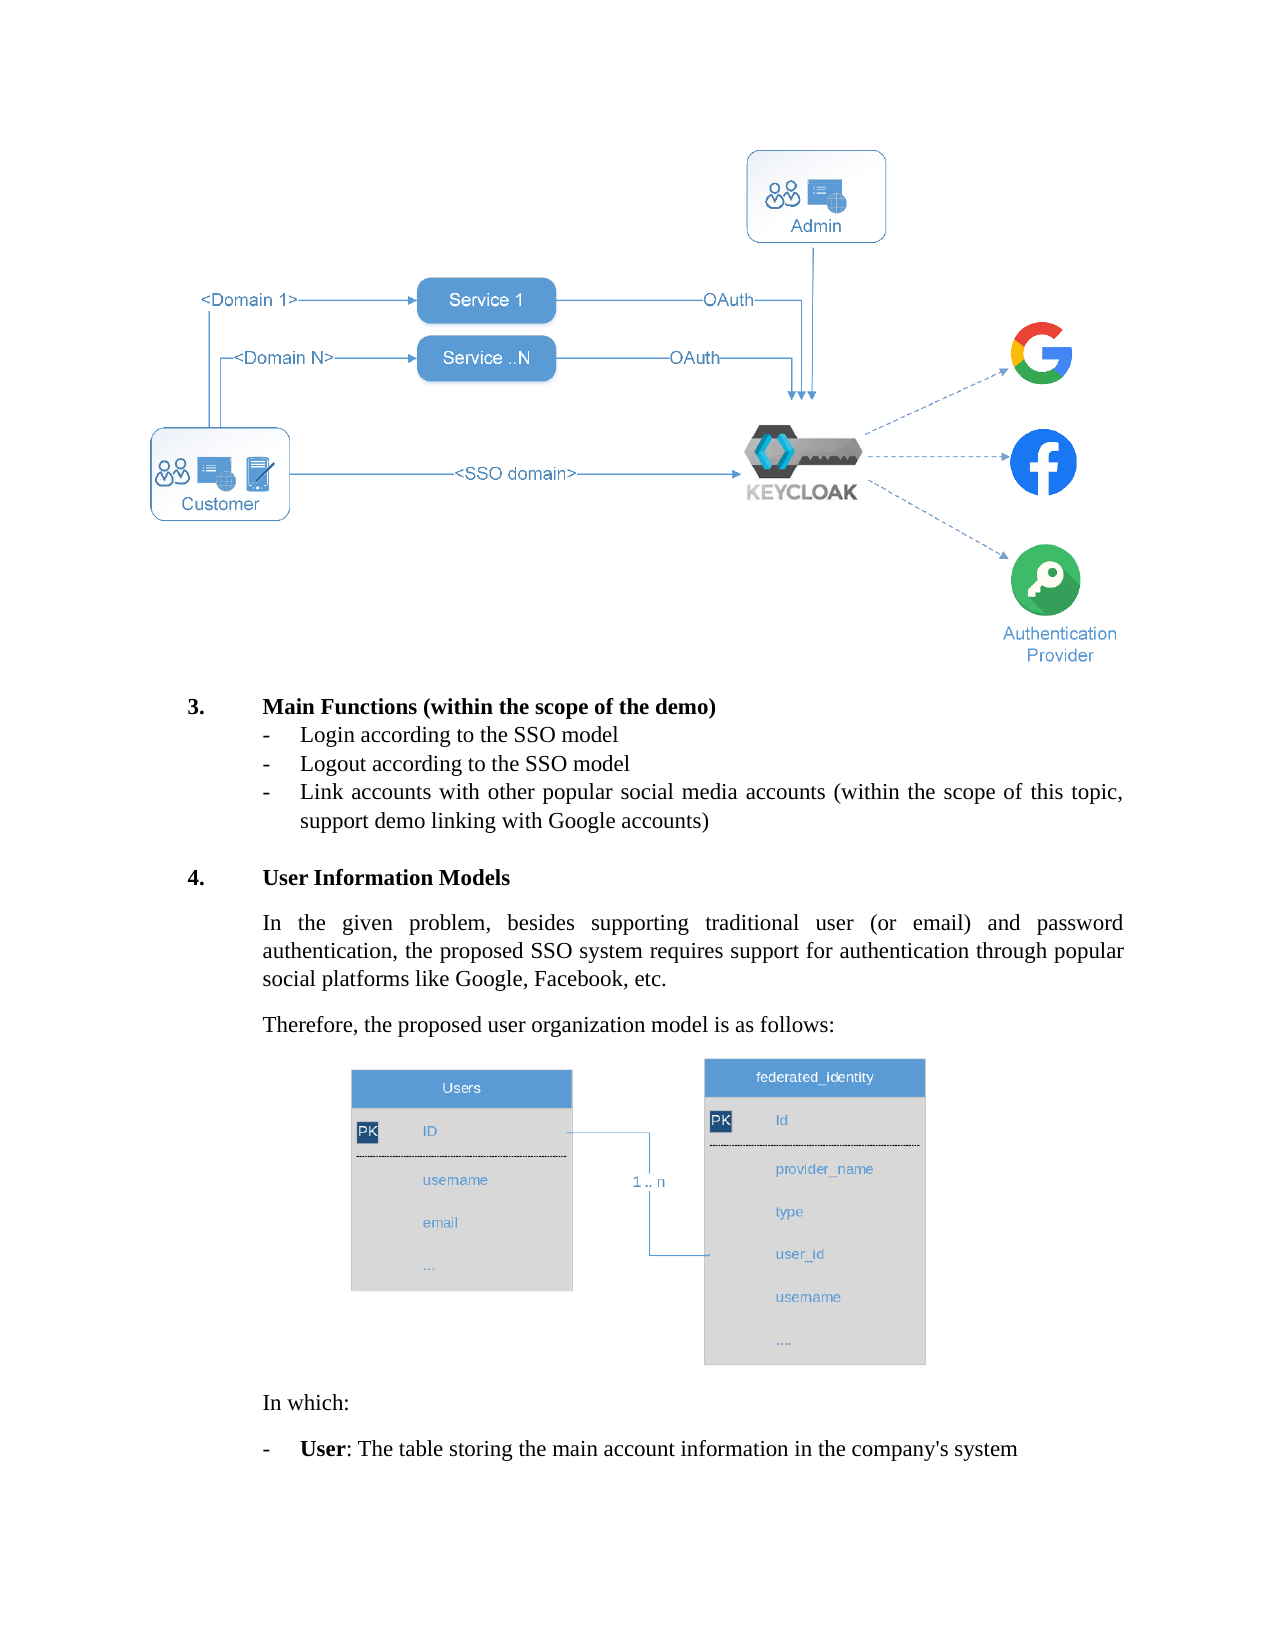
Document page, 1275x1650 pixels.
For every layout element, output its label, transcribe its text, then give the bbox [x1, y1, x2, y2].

list User: The table storing the main account information in the company's system [262, 1434, 1125, 1461]
list Link accounts with other popular social media accounts (within the scope of this topic, support demo linking with Google accounts) [262, 778, 1125, 833]
list Logout according to the SSO model [262, 750, 1125, 776]
text Therefore, the proposed user organization model is as follows: [262, 1011, 1125, 1037]
list Main Functions (within the scope of the demo) [187, 693, 1125, 719]
list Login according to the SSO model [262, 721, 1125, 748]
picture [150, 150, 1125, 674]
list User Information Models [187, 863, 1125, 890]
text In which: [262, 1389, 1125, 1416]
text In the given problem, besides supporting traditional user (or email) and password authentication, the proposed SSO system requires support for authentication through popular social platforms like Google, Facebook, etc. [262, 909, 1125, 992]
